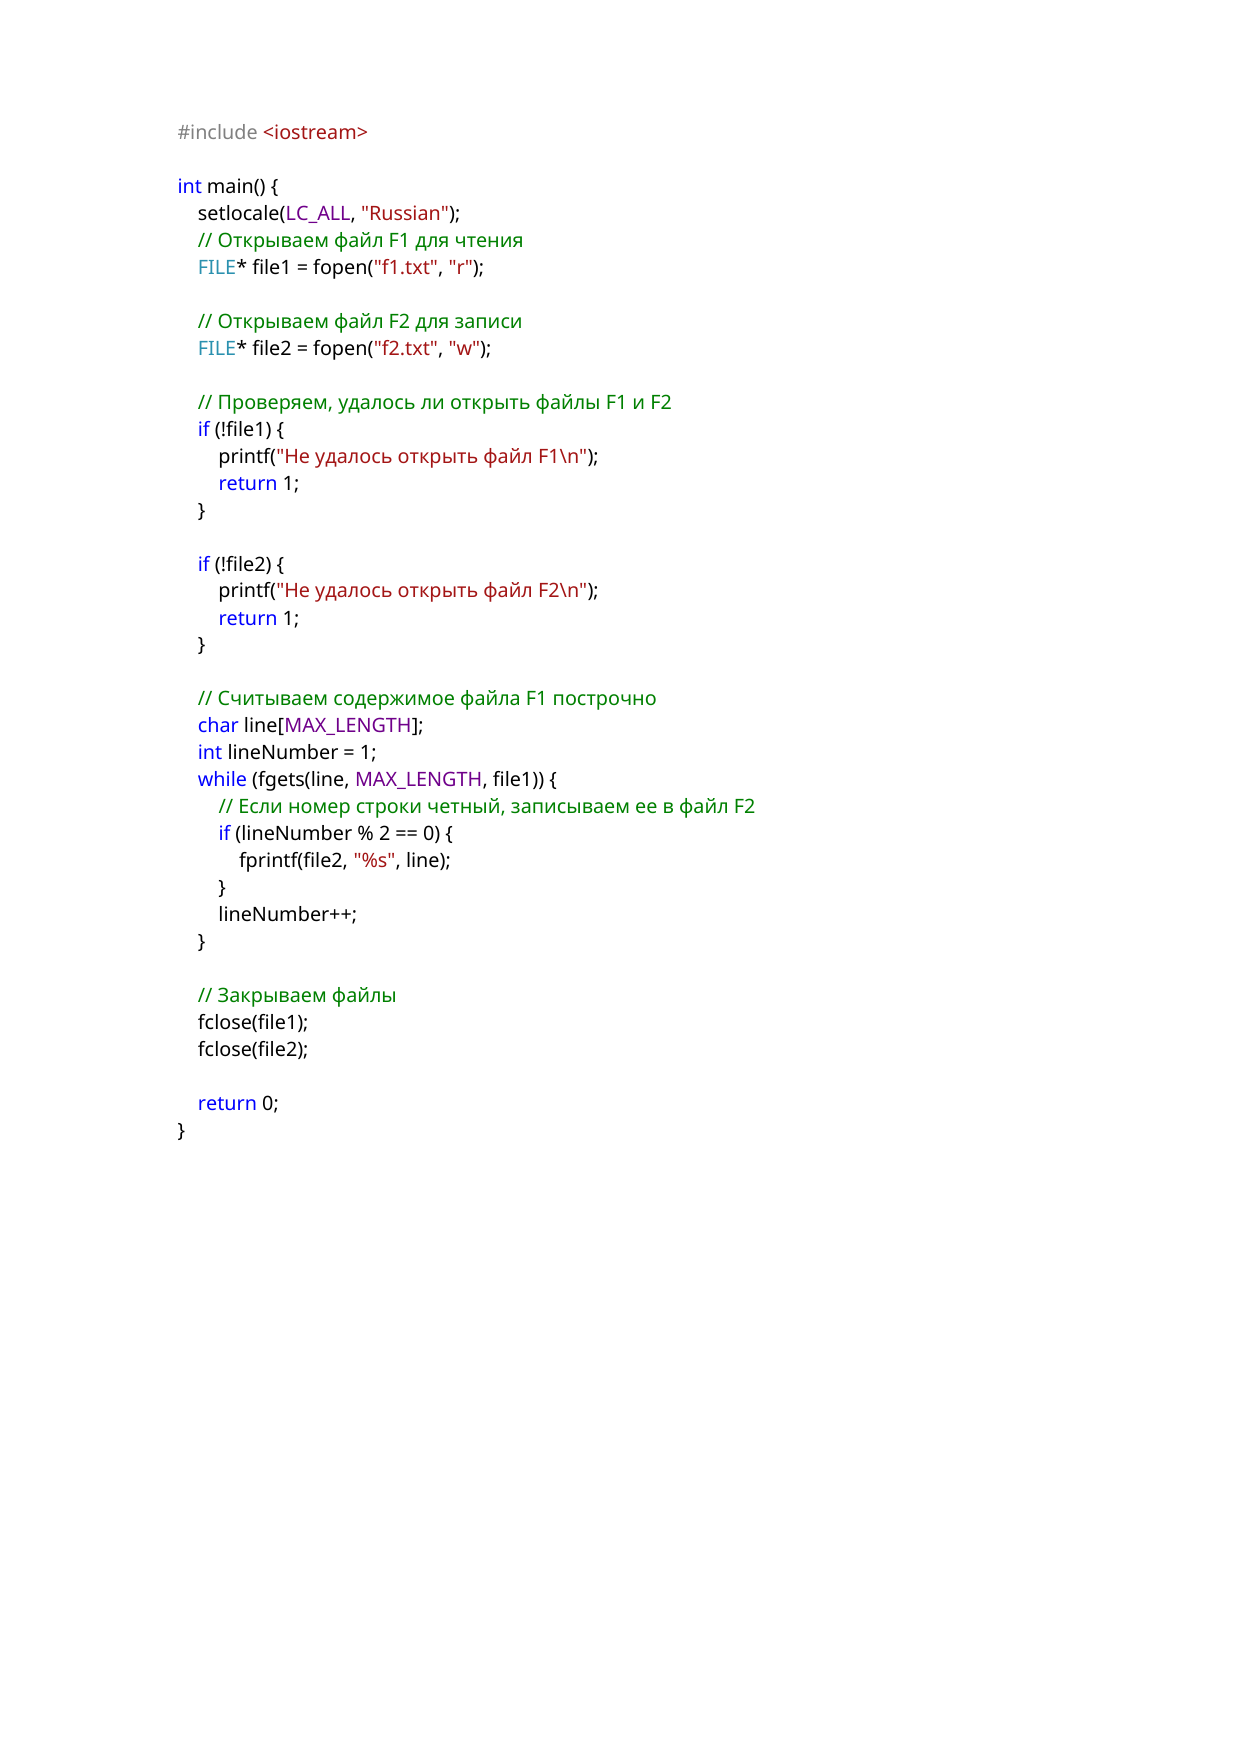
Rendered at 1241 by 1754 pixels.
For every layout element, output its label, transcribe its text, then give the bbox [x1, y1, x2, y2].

text if (!file1) { [177, 415, 1152, 442]
text fprintf(file2, "%s", line); [177, 847, 1152, 873]
text FILE* file2 = fopen("f2.txt", "w"); [177, 334, 1152, 361]
text // Если номер строки четный, записываем ее в файл F2 [177, 793, 1152, 819]
text // Открываем файл F1 для чтения [177, 226, 1152, 253]
text FILE* file1 = fopen("f1.txt", "r"); [177, 253, 1152, 280]
text fclose(file1); [177, 1008, 1152, 1035]
text } [177, 631, 1152, 658]
text #include <iostream> [177, 118, 1152, 145]
text int lineNumber = 1; [177, 739, 1152, 766]
text setlocale(LC_ALL, "Russian"); [177, 199, 1152, 226]
text return 1; [177, 469, 1152, 496]
text if (lineNumber % 2 == 0) { [177, 819, 1152, 847]
text return 0; [177, 1089, 1152, 1116]
text printf("Не удалось открыть файл F2\n"); [177, 577, 1152, 604]
text fclose(file2); [177, 1035, 1152, 1062]
text } [177, 496, 1152, 523]
text // Считываем содержимое файла F1 построчно [177, 685, 1152, 712]
text printf("Не удалось открыть файл F1\n"); [177, 442, 1152, 469]
text } [177, 873, 1152, 901]
text // Проверяем, удалось ли открыть файлы F1 и F2 [177, 388, 1152, 415]
text while (fgets(line, MAX_LENGTH, file1)) { [177, 766, 1152, 793]
text lineNumber++; [177, 901, 1152, 927]
text if (!file2) { [177, 550, 1152, 577]
text char line[MAX_LENGTH]; [177, 712, 1152, 739]
text return 1; [177, 604, 1152, 631]
text } [177, 1116, 1152, 1143]
text int main() { [177, 172, 1152, 199]
text // Открываем файл F2 для записи [177, 307, 1152, 334]
text // Закрываем файлы [177, 981, 1152, 1008]
text } [177, 927, 1152, 954]
